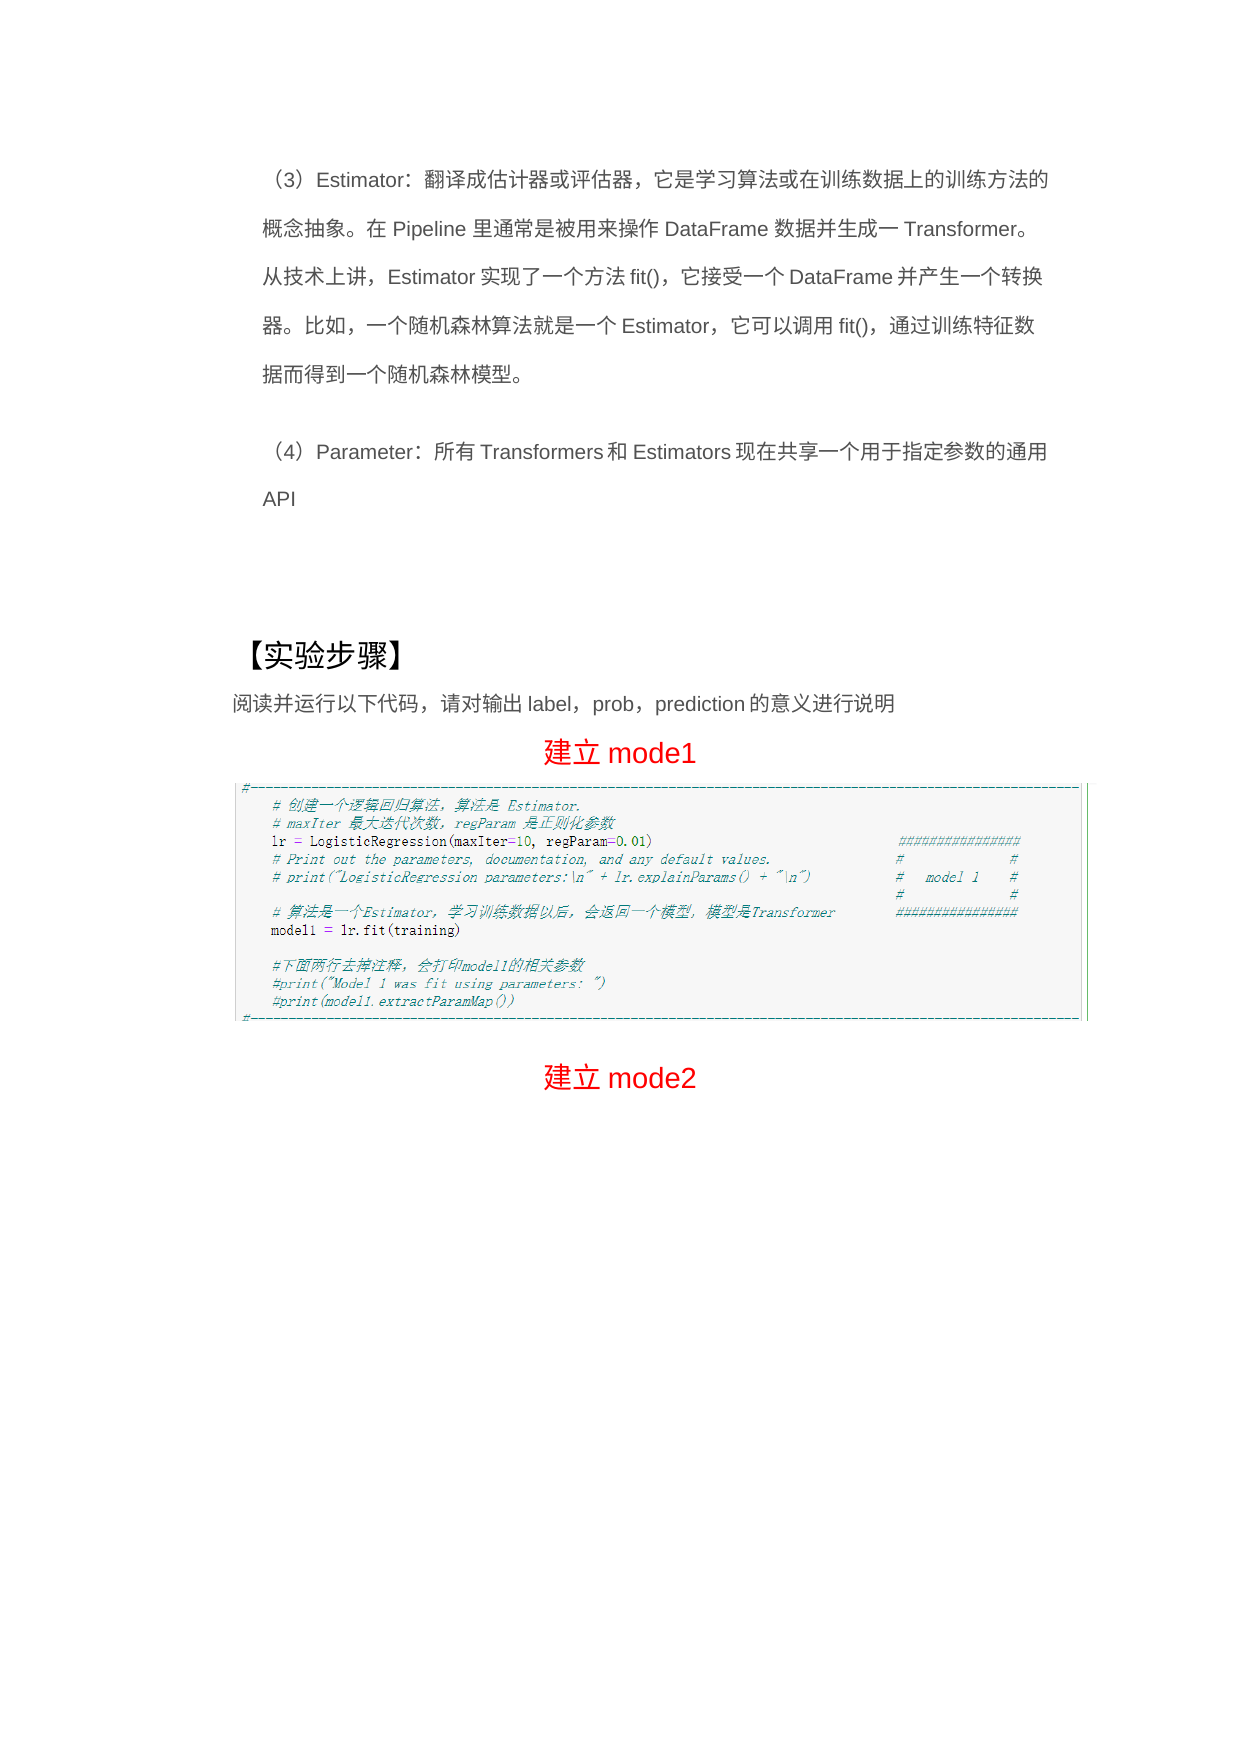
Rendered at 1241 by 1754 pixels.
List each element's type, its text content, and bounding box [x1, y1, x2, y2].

text 阅读并运行以下代码，请对输出label，prob，prediction的意义进行说明 [187, 686, 1053, 719]
text （3）Estimator：翻译成估计器或评估器，它是学习算法或在训练数据上的训练方法的概念抽象。在 Pipeline 里通常是被用来操作 DataFrame 数据并生成一Transformer。从技术上讲，Estimator实现了一个方法fit()，它接受一个DataFrame并产生一个转换器。比如，一个随机森林算法就是一个 Estimator，它可以调用fit()，通过训练特征数据而得到一个随机森林模型。 [262, 162, 1053, 389]
text 建立mode2 [187, 1044, 1053, 1109]
text （4）Parameter：所有Transformers和Estimators现在共享一个用于指定参数的通用API [262, 434, 1053, 515]
picture [231, 783, 1097, 1021]
text 【实验步骤】 [187, 621, 1053, 686]
text 建立mode1 [187, 719, 1053, 784]
